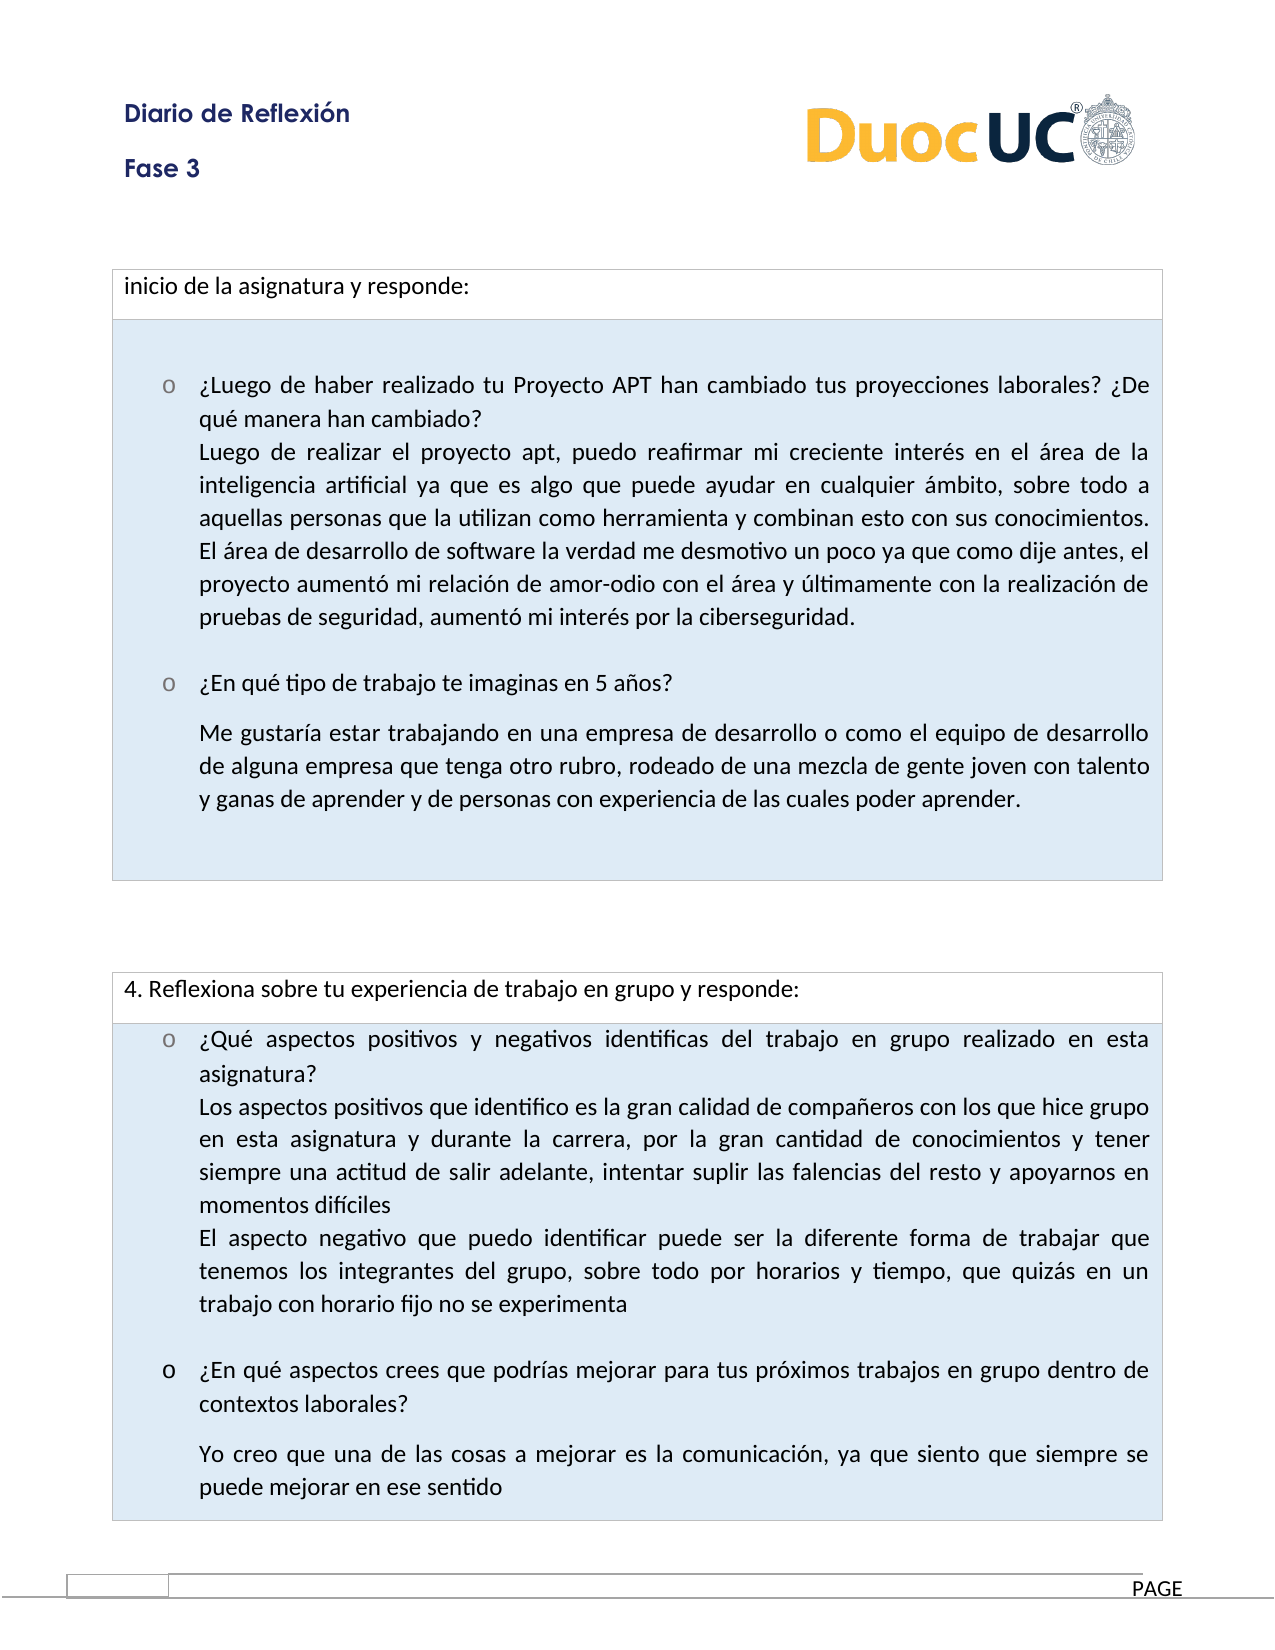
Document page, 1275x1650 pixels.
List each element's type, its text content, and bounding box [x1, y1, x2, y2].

table_header 3. Mira la pregunta 3 de la Pauta de Reflexión de la Fase I que describe tus proyecciones laborales al inicio de la asignatura y responde: [113, 270, 1162, 319]
table_cell ¿Luego de haber realizado tu Proyecto APT han cambiado tus proyecciones laborales? ¿De qué manera han cambiado? Luego de realizar el proyecto apt, puedo reafirmar mi creciente interés en el área de la inteligencia artificial ya que es algo que puede ayudar en cualquier ámbito, sobre todo a aquellas personas que la utilizan como herramienta y combinan esto con sus conocimientos. El área de desarrollo de software la verdad me desmotivo un poco ya que como dije antes, el proyecto aumentó mi relación de amor-odio con el área y últimamente con la realización de pruebas de seguridad, aumentó mi interés por la ciberseguridad. ¿En qué tipo de trabajo te imaginas en 5 años? Me gustaría estar trabajando en una empresa de desarrollo o como el equipo de desarrollo de alguna empresa que tenga otro rubro, rodeado de una mezcla de gente joven con talento y ganas de aprender y de personas con experiencia de las cuales poder aprender. [113, 320, 1162, 880]
table_header 4. Reflexiona sobre tu experiencia de trabajo en grupo y responde: [113, 973, 1162, 1023]
picture [807, 94, 1135, 165]
